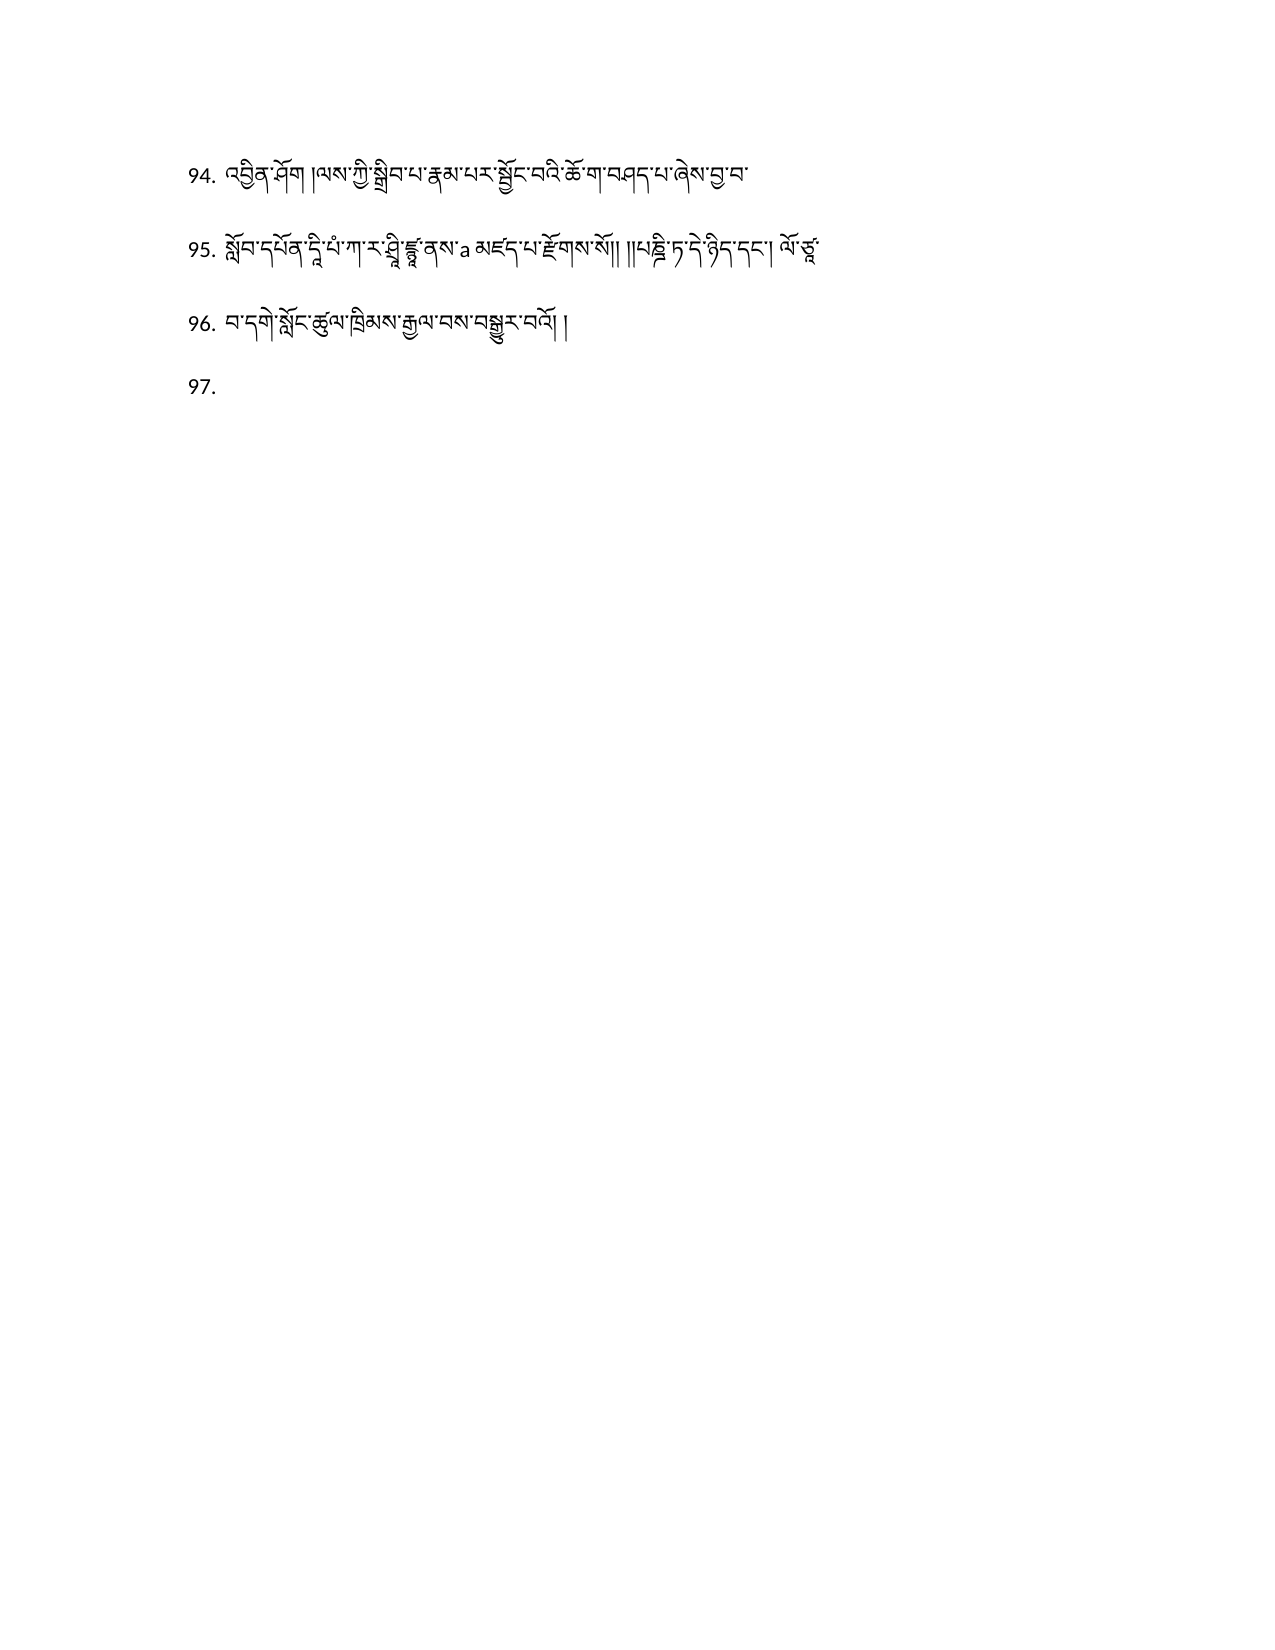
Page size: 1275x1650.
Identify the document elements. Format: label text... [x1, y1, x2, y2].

list སློབ་དཔོན་དཱི་པཾ་ཀ་ར་ཤྲཱི་ཛྙཱ་ནས་aམཛད་པ་རྫོགས་སོ།། །།པཎྜི་ཏ་དེ་ཉིད་དང་། ལོ་ཙཱ་ [187, 224, 1125, 288]
list བ་དགེ་སློང་ཚུལ་ཁྲིམས་རྒྱལ་བས་བསྒྱུར་བའོ། ། [187, 298, 1125, 363]
list འབྱིན་ཤོག །ལས་ཀྱི་སྒྲིབ་པ་རྣམ་པར་སྦྱོང་བའི་ཆོ་ག་བཤད་པ་ཞེས་བྱ་བ་ [187, 150, 1125, 214]
